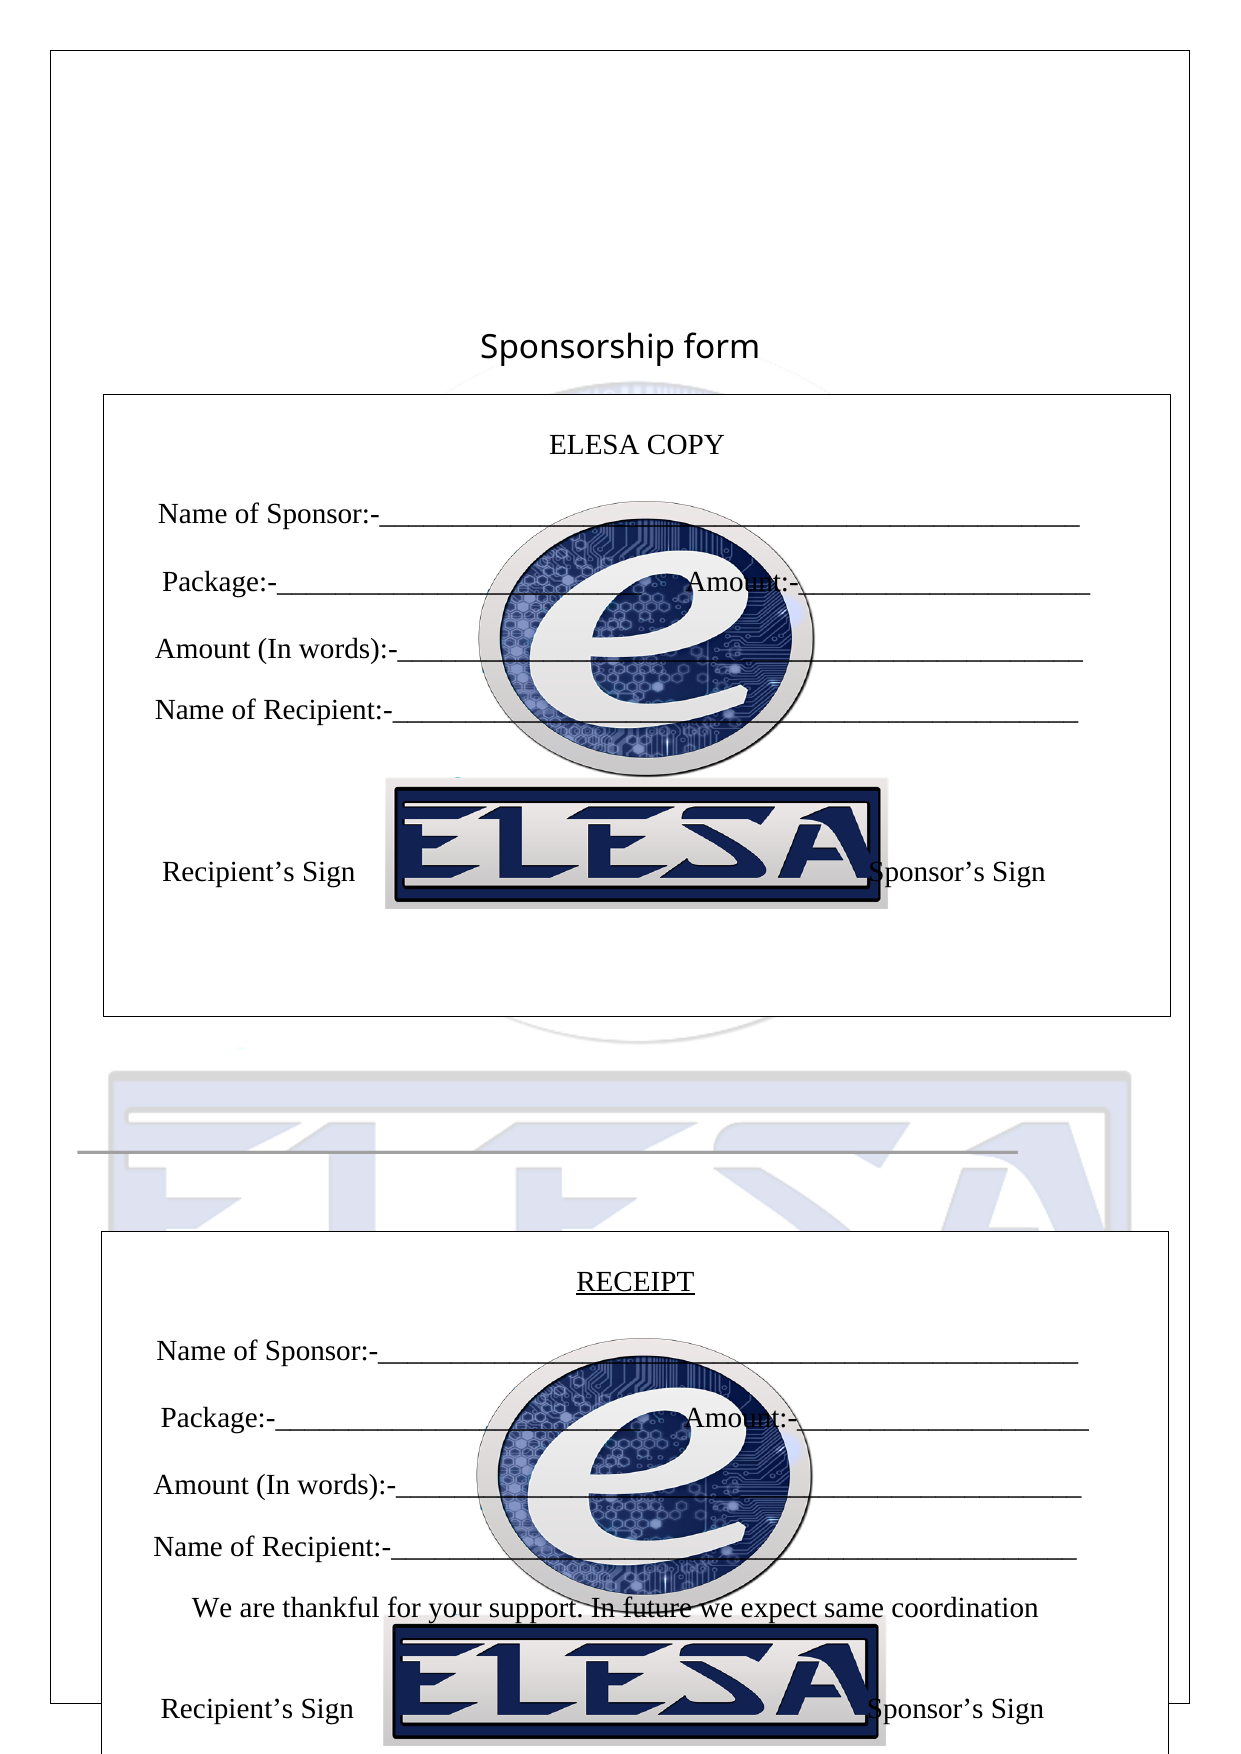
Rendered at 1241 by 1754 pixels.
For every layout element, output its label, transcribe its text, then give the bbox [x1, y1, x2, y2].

picture [104, 395, 1170, 1016]
picture [102, 1232, 1168, 1754]
text Sponsorship form [150, 322, 1090, 368]
